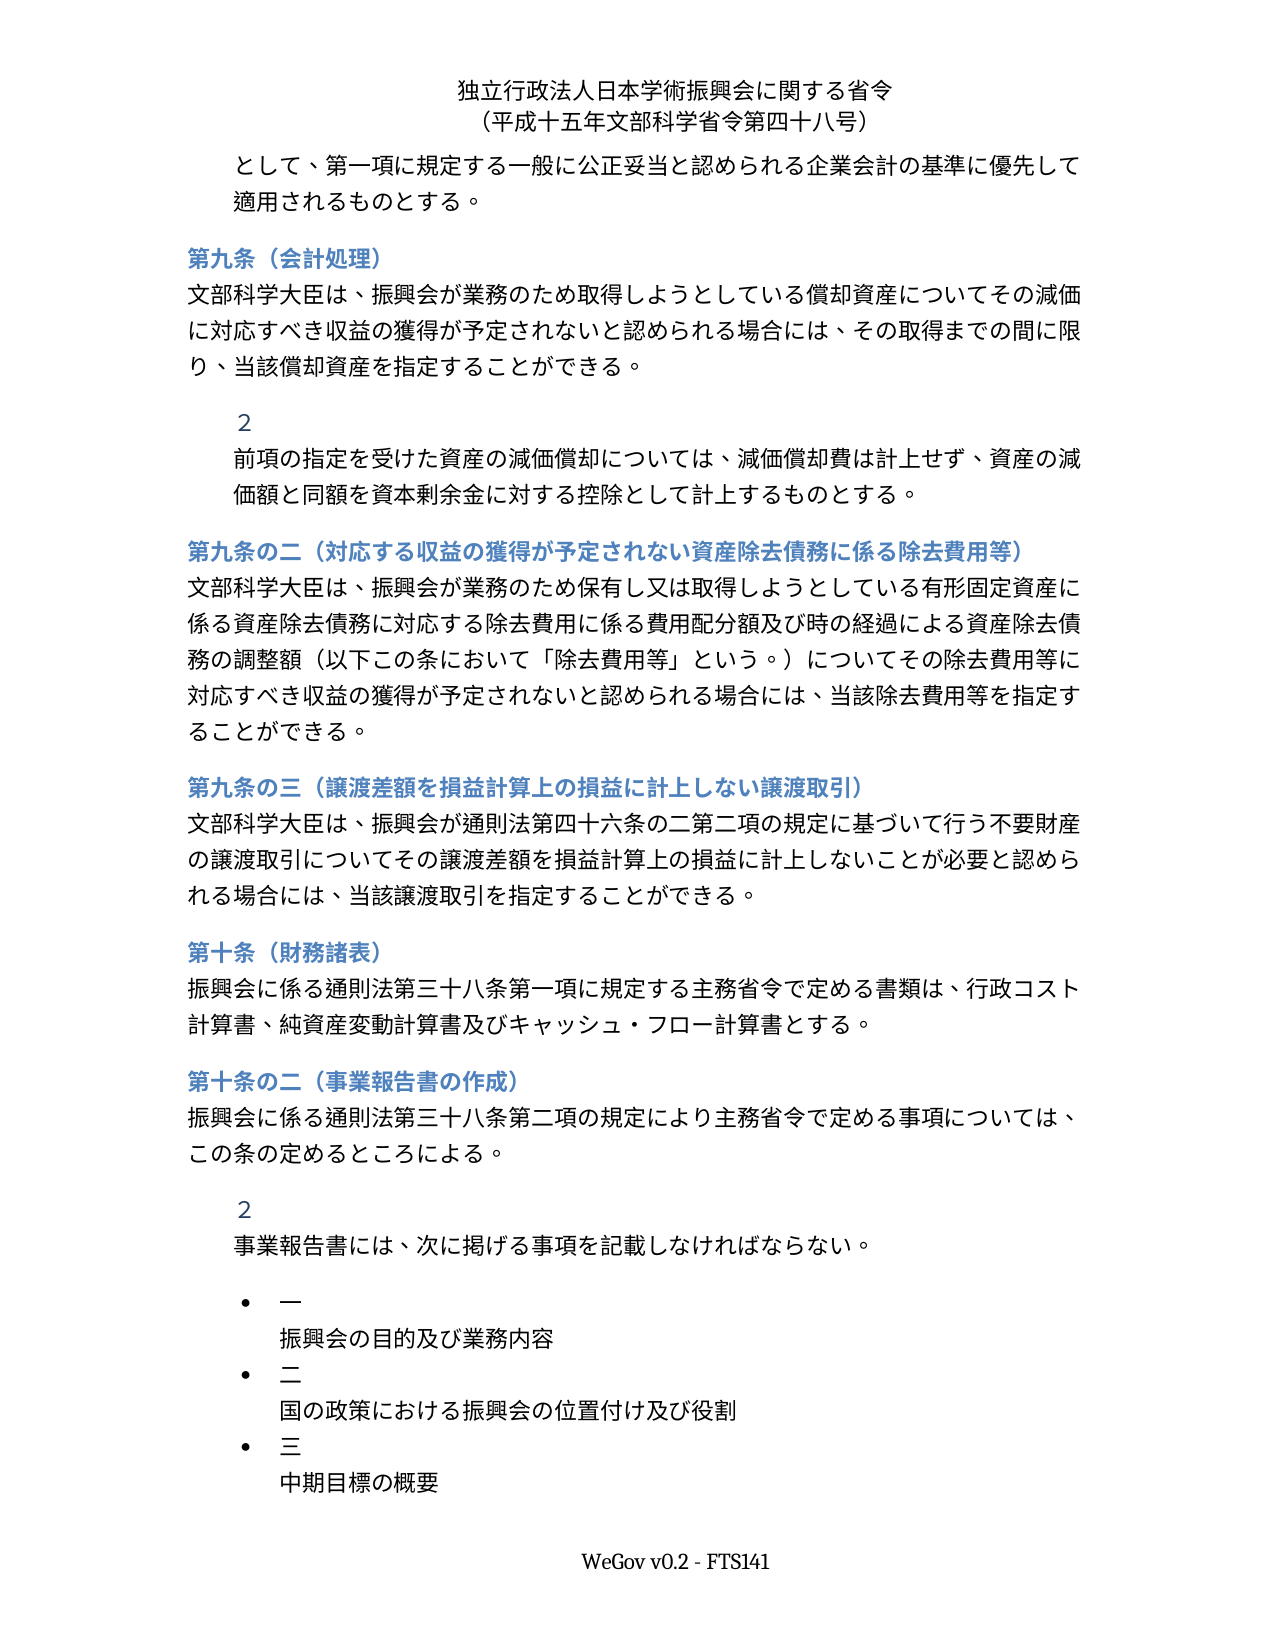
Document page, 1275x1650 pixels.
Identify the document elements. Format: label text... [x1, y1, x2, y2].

list 三 中期目標の概要 [242, 1431, 1087, 1498]
subtitle ２ [233, 1194, 1087, 1226]
text 文部科学大臣は、振興会が業務のため保有し又は取得しようとしている有形固定資産に係る資産除去債務に対応する除去費用に係る費用配分額及び時の経過による資産除去債務の調整額（以下この条において「除去費用等」という。）についてその除去費用等に対応すべき収益の獲得が予定されないと認められる場合には、当該除去費用等を指定することができる。 [187, 572, 1087, 747]
list 一 振興会の目的及び業務内容 [242, 1287, 1087, 1354]
text 振興会に係る通則法第三十八条第二項の規定により主務省令で定める事項については、この条の定めるところによる。 [187, 1102, 1087, 1169]
text 文部科学大臣は、振興会が業務のため取得しようとしている償却資産についてその減価に対応すべき収益の獲得が予定されないと認められる場合には、その取得までの間に限り、当該償却資産を指定することができる。 [187, 279, 1087, 382]
subtitle ２ [233, 407, 1087, 438]
text 事業報告書には、次に掲げる事項を記載しなければならない。 [233, 1230, 1087, 1261]
text 前項の指定を受けた資産の減価償却については、減価償却費は計上せず、資産の減価額と同額を資本剰余金に対する控除として計上するものとする。 [233, 443, 1087, 510]
text 振興会に係る通則法第三十八条第一項に規定する主務省令で定める書類は、行政コスト計算書、純資産変動計算書及びキャッシュ・フロー計算書とする。 [187, 973, 1087, 1040]
text 文部科学大臣は、振興会が通則法第四十六条の二第二項の規定に基づいて行う不要財産の譲渡取引についてその譲渡差額を損益計算上の損益に計上しないことが必要と認められる場合には、当該譲渡取引を指定することができる。 [187, 808, 1087, 911]
list 二 国の政策における振興会の位置付け及び役割 [242, 1359, 1087, 1426]
subtitle 第十条（財務諸表） [187, 937, 1087, 968]
subtitle 第九条の三（譲渡差額を損益計算上の損益に計上しない譲渡取引） [187, 772, 1087, 804]
subtitle 第十条の二（事業報告書の作成） [187, 1066, 1087, 1097]
subtitle 第九条の二（対応する収益の獲得が予定されない資産除去債務に係る除去費用等） [187, 536, 1087, 567]
subtitle 第九条（会計処理） [187, 243, 1087, 274]
